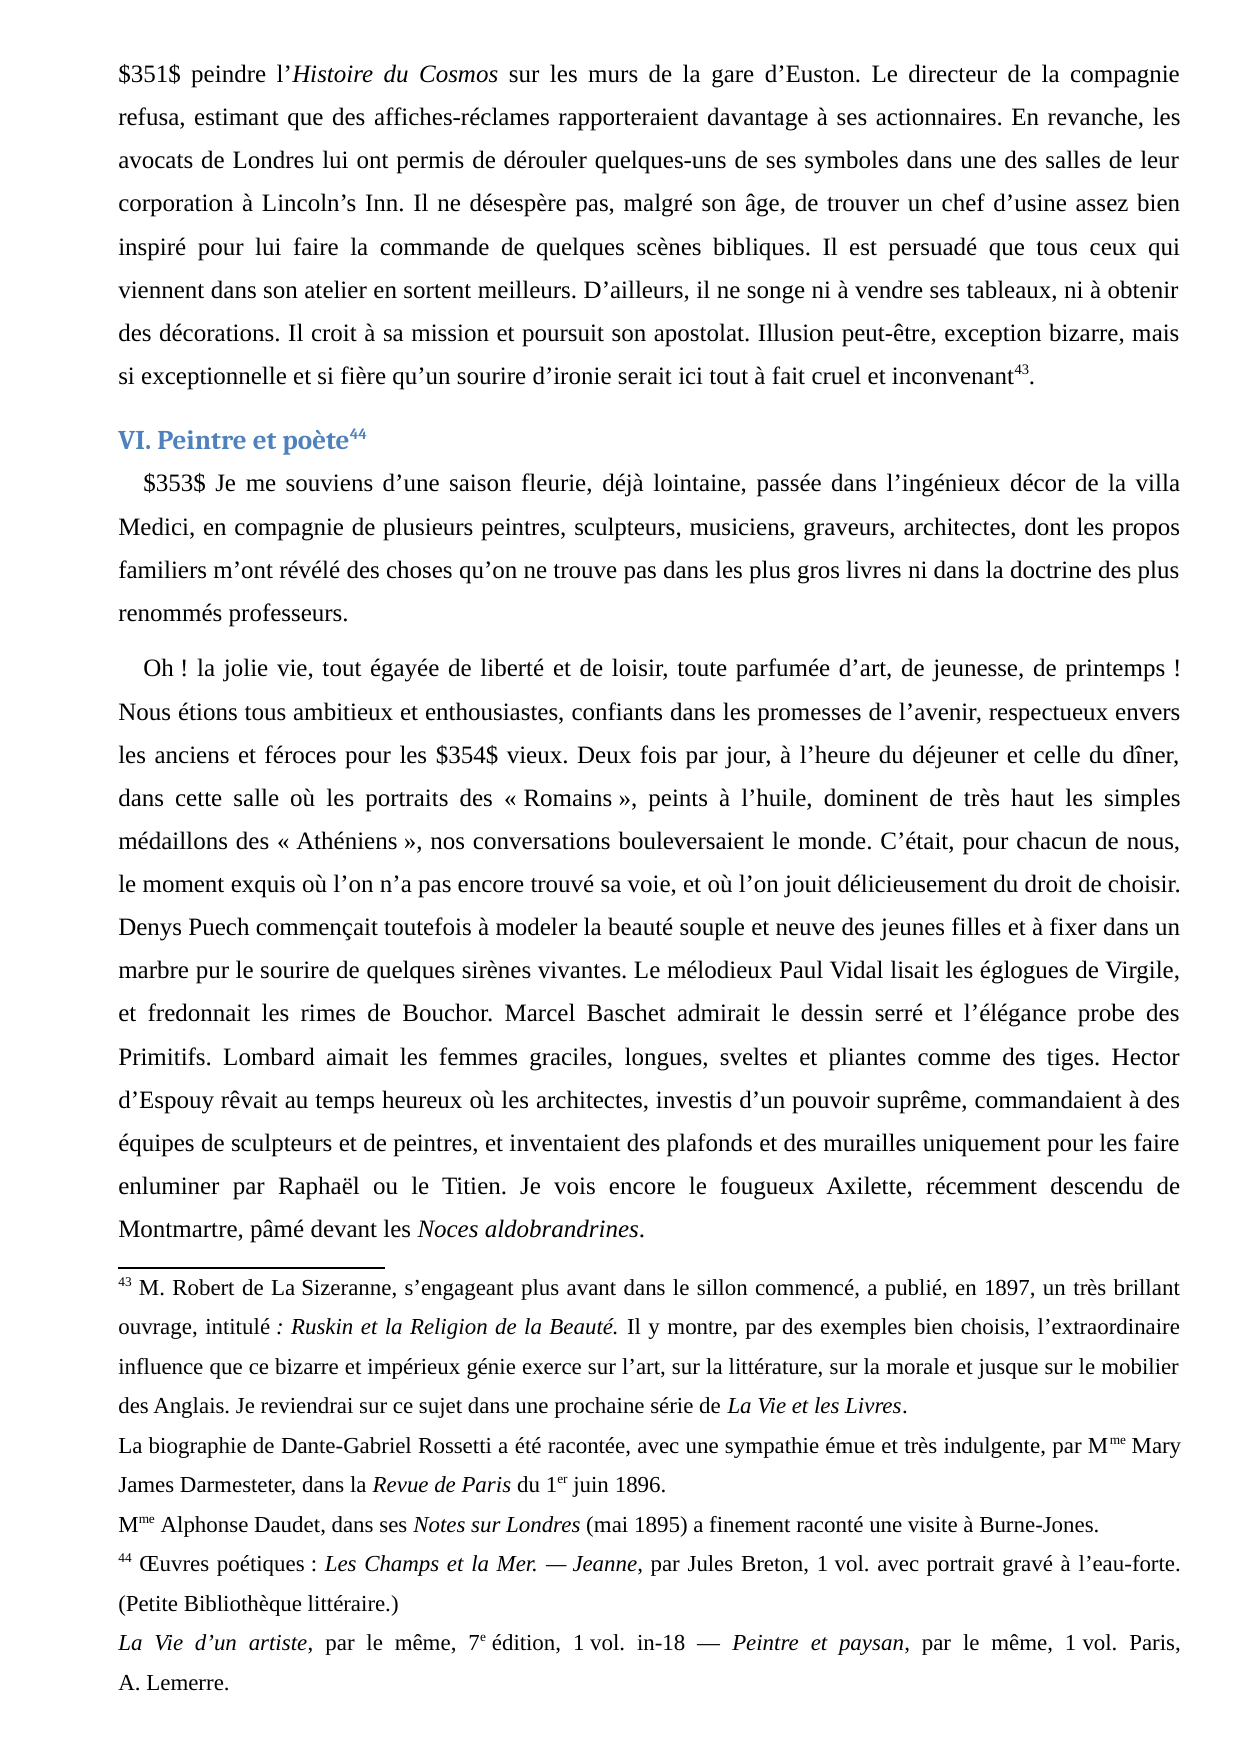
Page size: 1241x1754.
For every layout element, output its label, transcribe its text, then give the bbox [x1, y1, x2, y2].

text Oh ! la jolie vie, tout égayée de liberté et de loisir, toute parfumée d’art, de jeunesse, de printemps ! Nous étions tous ambitieux et enthousiastes, confiants dans les promesses de l’avenir, respectueux envers les anciens et féroces pour les $354$ vieux. Deux fois par jour, à l’heure du déjeuner et celle du dîner, dans cette salle où les portraits des « Romains », peints à l’huile, dominent de très haut les simples médaillons des « Athéniens », nos conversations bouleversaient le monde. C’était, pour chacun de nous, le moment exquis où l’on n’a pas encore trouvé sa voie, et où l’on jouit délicieusement du droit de choisir. Denys Puech commençait toutefois à modeler la beauté souple et neuve des jeunes filles et à fixer dans un marbre pur le sourire de quelques sirènes vivantes. Le mélodieux Paul Vidal lisait les églogues de Virgile, et fredonnait les rimes de Bouchor. Marcel Baschet admirait le dessin serré et l’élégance probe des Primitifs. Lombard aimait les femmes graciles, longues, sveltes et pliantes comme des tiges. Hector d’Espouy rêvait au temps heureux où les architectes, investis d’un pouvoir suprême, commandaient à des équipes de sculpteurs et de peintres, et inventaient des plafonds et des murailles uniquement pour les faire enluminer par Raphaël ou le Titien. Je vois encore le fougueux Axilette, récemment descendu de Montmartre, pâmé devant les Noces aldobrandrines. [118, 653, 1181, 1243]
subtitle VI. Peintre et poète [118, 425, 1181, 456]
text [118, 59, 1181, 390]
text $353$ Je me souviens d’une saison fleurie, déjà lointaine, passée dans l’ingénieux décor de la villa Medici, en compagnie de plusieurs peintres, sculpteurs, musiciens, graveurs, architectes, dont les propos familiers m’ont révélé des choses qu’on ne trouve pas dans les plus gros livres ni dans la doctrine des plus renommés professeurs. [118, 468, 1181, 627]
